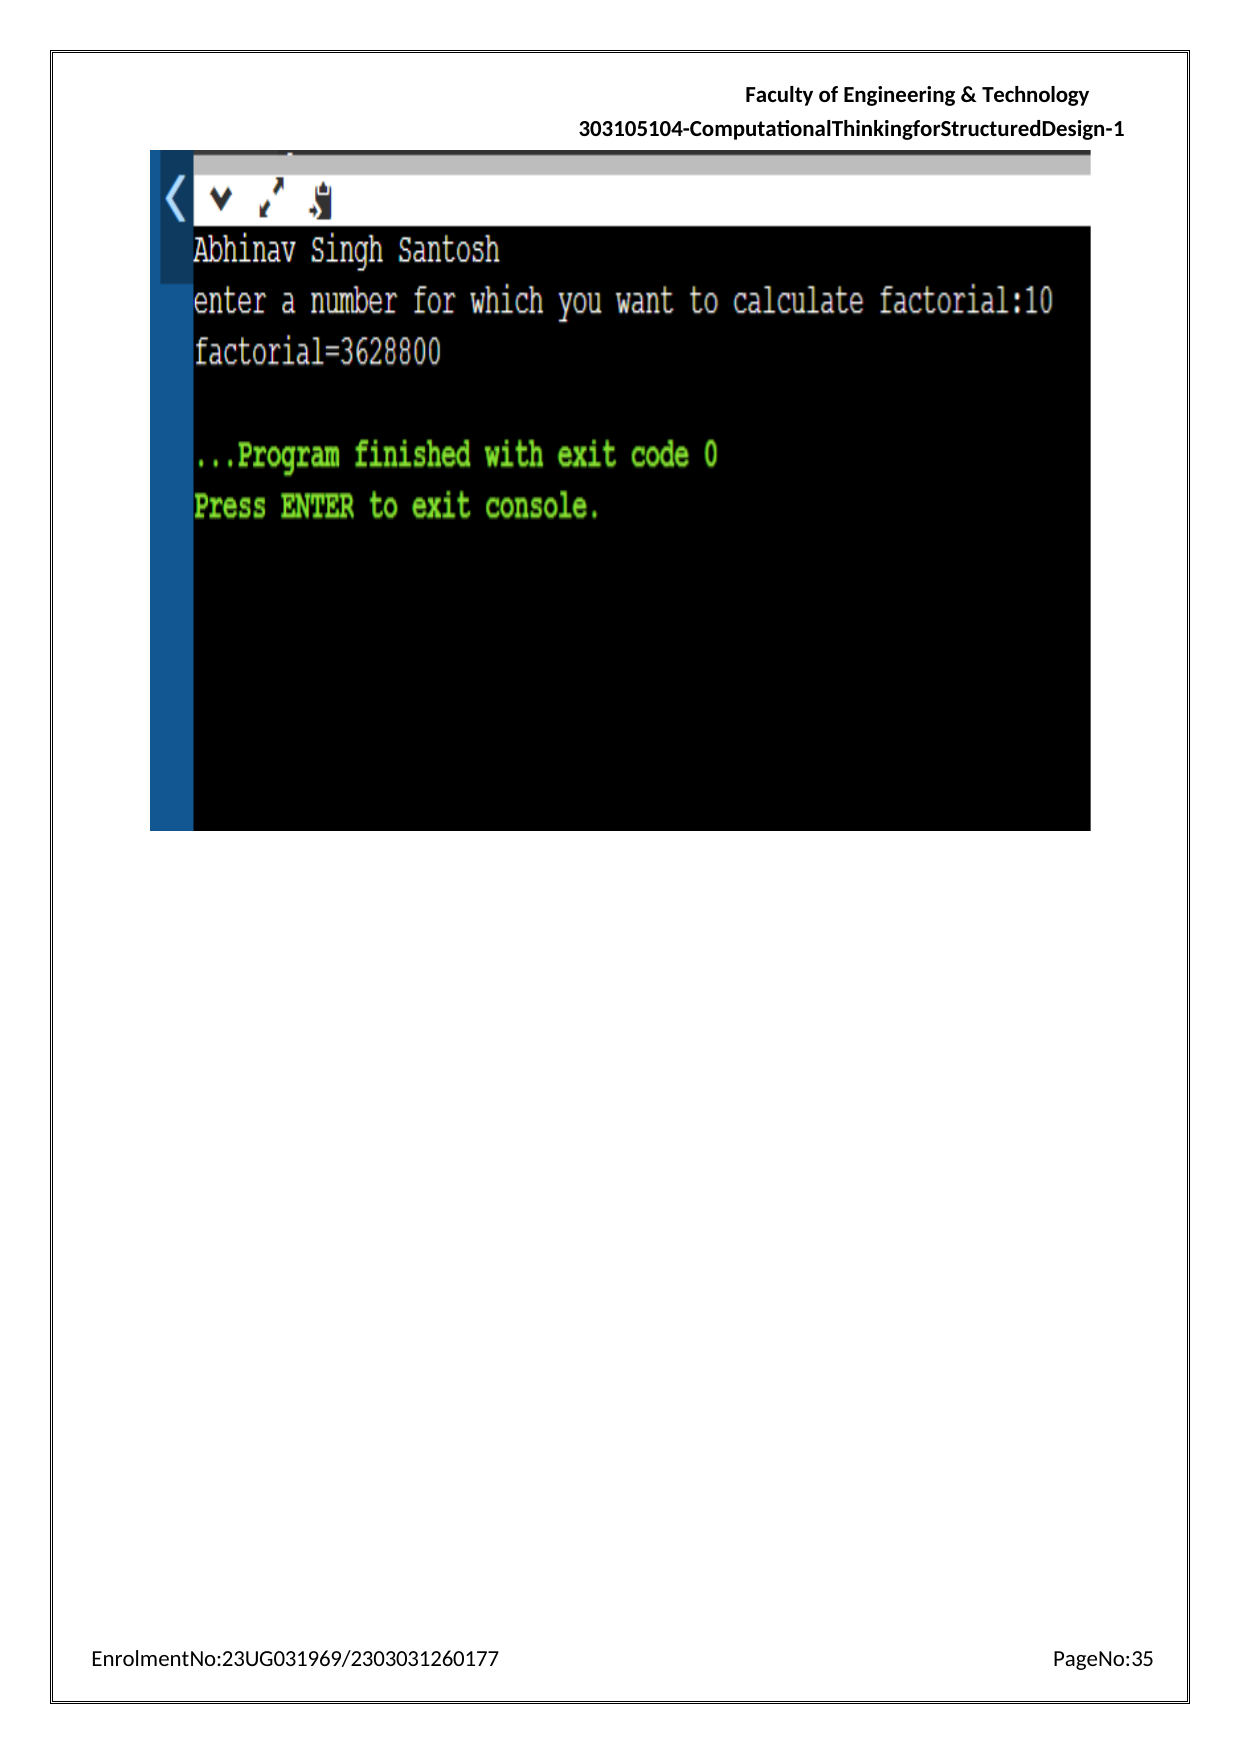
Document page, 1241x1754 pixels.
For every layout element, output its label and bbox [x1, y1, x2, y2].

picture [150, 150, 1091, 831]
